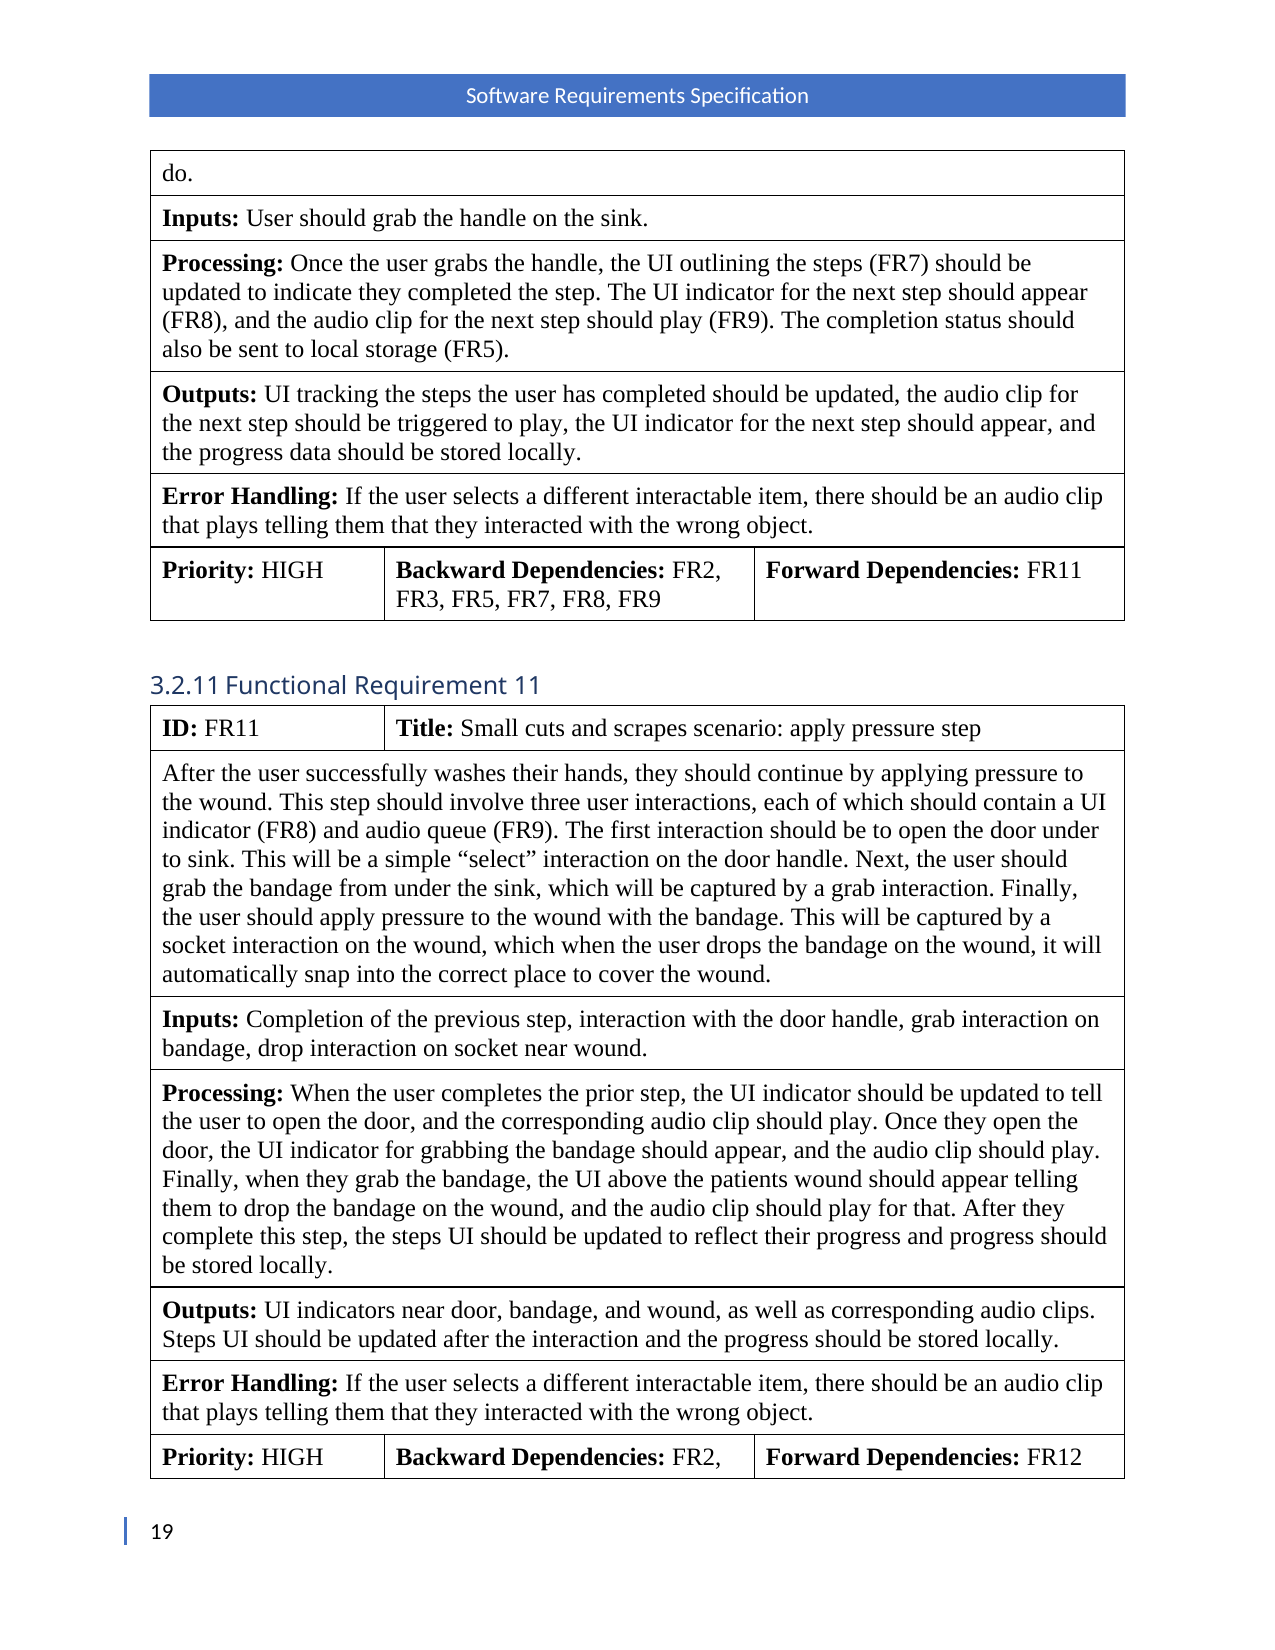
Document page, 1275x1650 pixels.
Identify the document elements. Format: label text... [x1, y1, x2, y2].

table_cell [385, 1435, 754, 1478]
table_cell Error Handling: If the user selects a different interactable item, there should be an audio clip that plays telling them that they interacted with the wrong object. [151, 1361, 1124, 1433]
table_cell Outputs: UI tracking the steps the user has completed should be updated, the audio clip for the next step should be triggered to play, the UI indicator for the next step should appear, and the progress data should be stored locally. [151, 372, 1124, 473]
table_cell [755, 1435, 1124, 1478]
table_cell After the user successfully washes their hands, they should continue by applying pressure to the wound. This step should involve three user interactions, each of which should contain a UI indicator (FR8) and audio queue (FR9). The first interaction should be to open the door under to sink. This will be a simple “select” interaction on the door handle. Next, the user should grab the bandage from under the sink, which will be captured by a grab interaction. Finally, the user should apply pressure to the wound with the bandage. This will be captured by a socket interaction on the wound, which when the user drops the bandage on the wound, it will automatically snap into the correct place to cover the wound. [151, 751, 1124, 996]
table_cell Outputs: UI indicators near door, bandage, and wound, as well as corresponding audio clips. Steps UI should be updated after the interaction and the progress should be stored locally. [151, 1288, 1124, 1360]
table_cell Backward Dependencies: FR2, FR3, FR5, FR7, FR8, FR9 [385, 548, 754, 620]
table_cell Processing: Once the user grabs the handle, the UI outlining the steps (FR7) should be updated to indicate they completed the step. The UI indicator for the next step should appear (FR8), and the audio clip for the next step should play (FR9). The completion status should also be sent to local storage (FR5). [151, 241, 1124, 371]
table_cell Priority: HIGH [151, 548, 384, 620]
table_cell Inputs: Completion of the previous step, interaction with the door handle, grab interaction on bandage, drop interaction on socket near wound. [151, 997, 1124, 1069]
table_cell Forward Dependencies: FR11 [755, 548, 1124, 620]
subtitle Functional Requirement 11 [150, 668, 1125, 702]
table_cell Inputs: User should grab the handle on the sink. [151, 196, 1124, 239]
table_cell Processing: When the user completes the prior step, the UI indicator should be updated to tell the user to open the door, and the corresponding audio clip should play. Once they open the door, the UI indicator for grabbing the bandage should appear, and the audio clip should play. Finally, when they grab the bandage, the UI above the patients wound should appear telling them to drop the bandage on the wound, and the audio clip should play for that. After they complete this step, the steps UI should be updated to reflect their progress and progress should be stored locally. [151, 1070, 1124, 1286]
table_cell Error Handling: If the user selects a different interactable item, there should be an audio clip that plays telling them that they interacted with the wrong object. [151, 474, 1124, 546]
table_cell Priority: HIGH [151, 1435, 384, 1478]
table_header ID: FR11 [151, 706, 384, 749]
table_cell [151, 151, 1124, 195]
table_header Title: Small cuts and scrapes scenario: apply pressure step [385, 706, 1124, 749]
